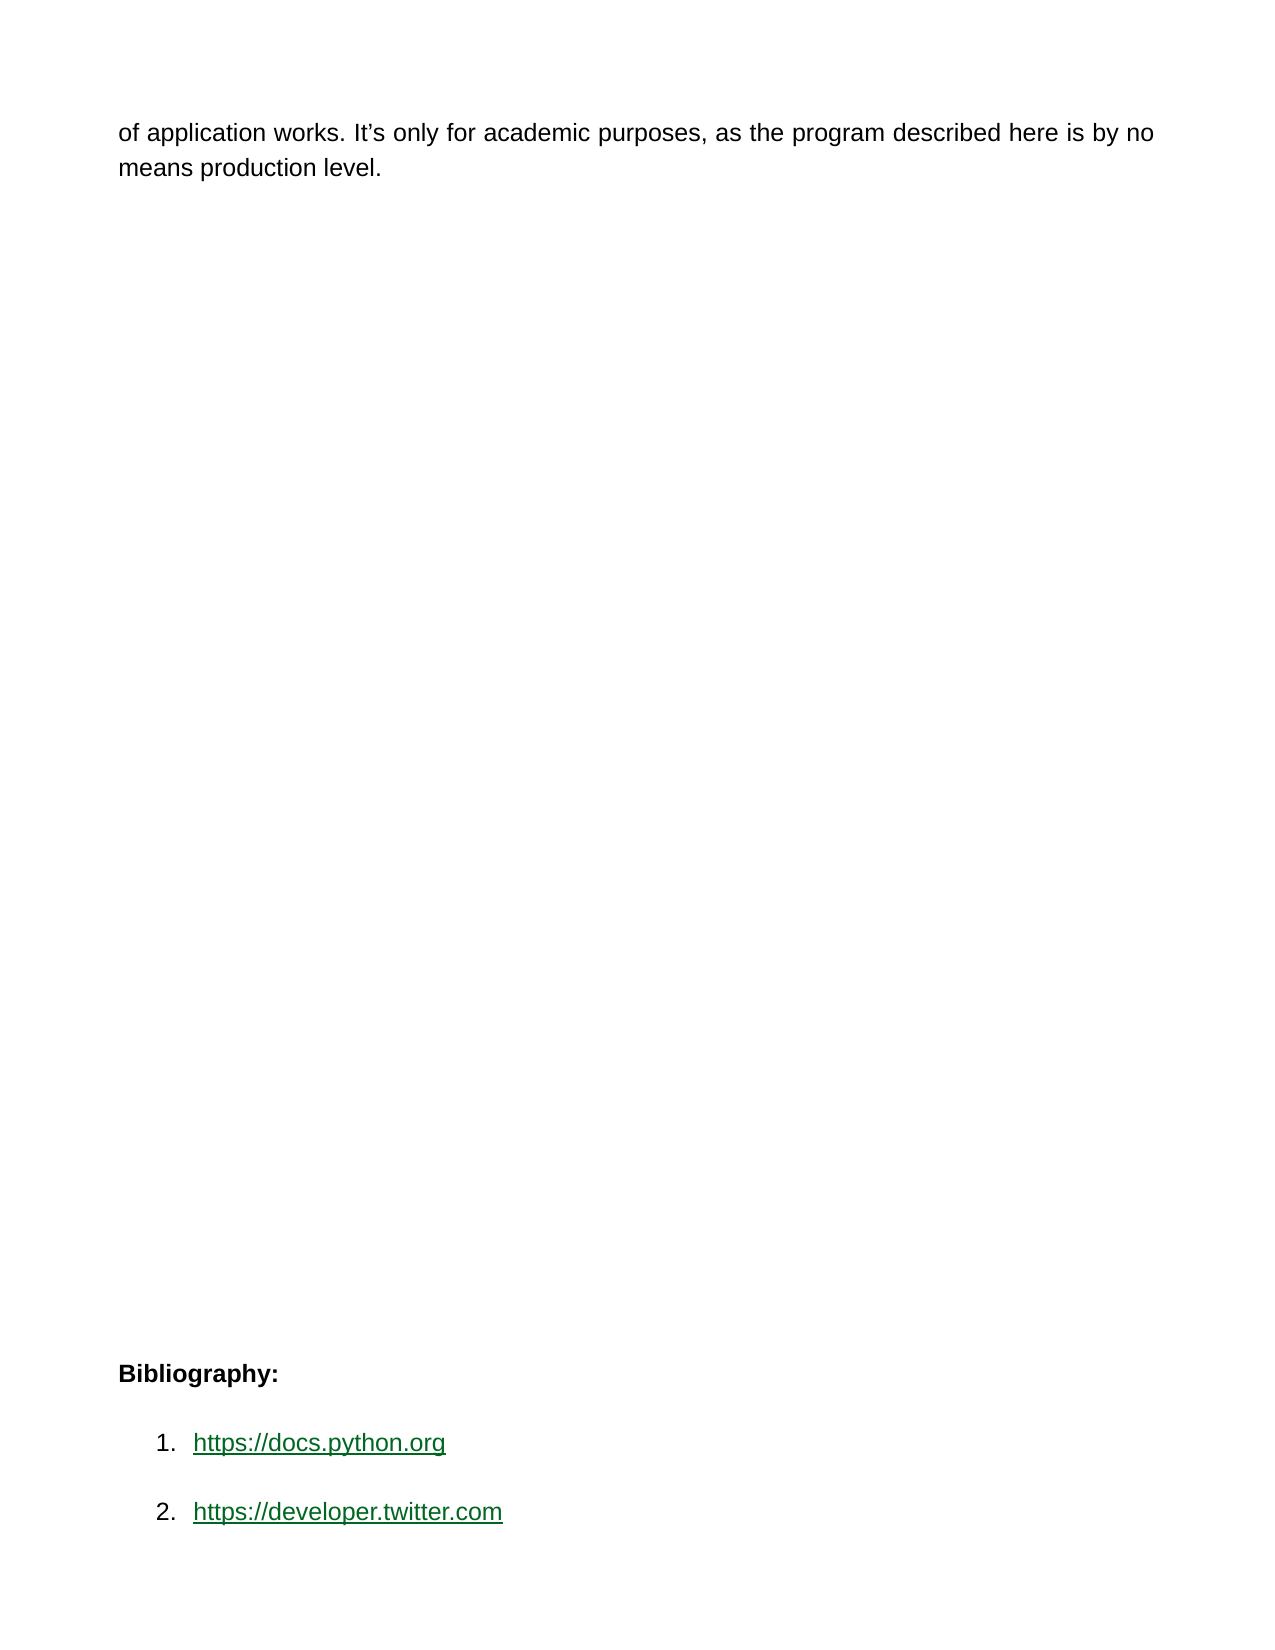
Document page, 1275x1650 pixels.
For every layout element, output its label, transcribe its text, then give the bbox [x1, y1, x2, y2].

list https://docs.python.org [156, 1428, 1157, 1457]
list https://developer.twitter.com [156, 1497, 1157, 1526]
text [118, 118, 1157, 181]
text Bibliography: [118, 1359, 1157, 1388]
